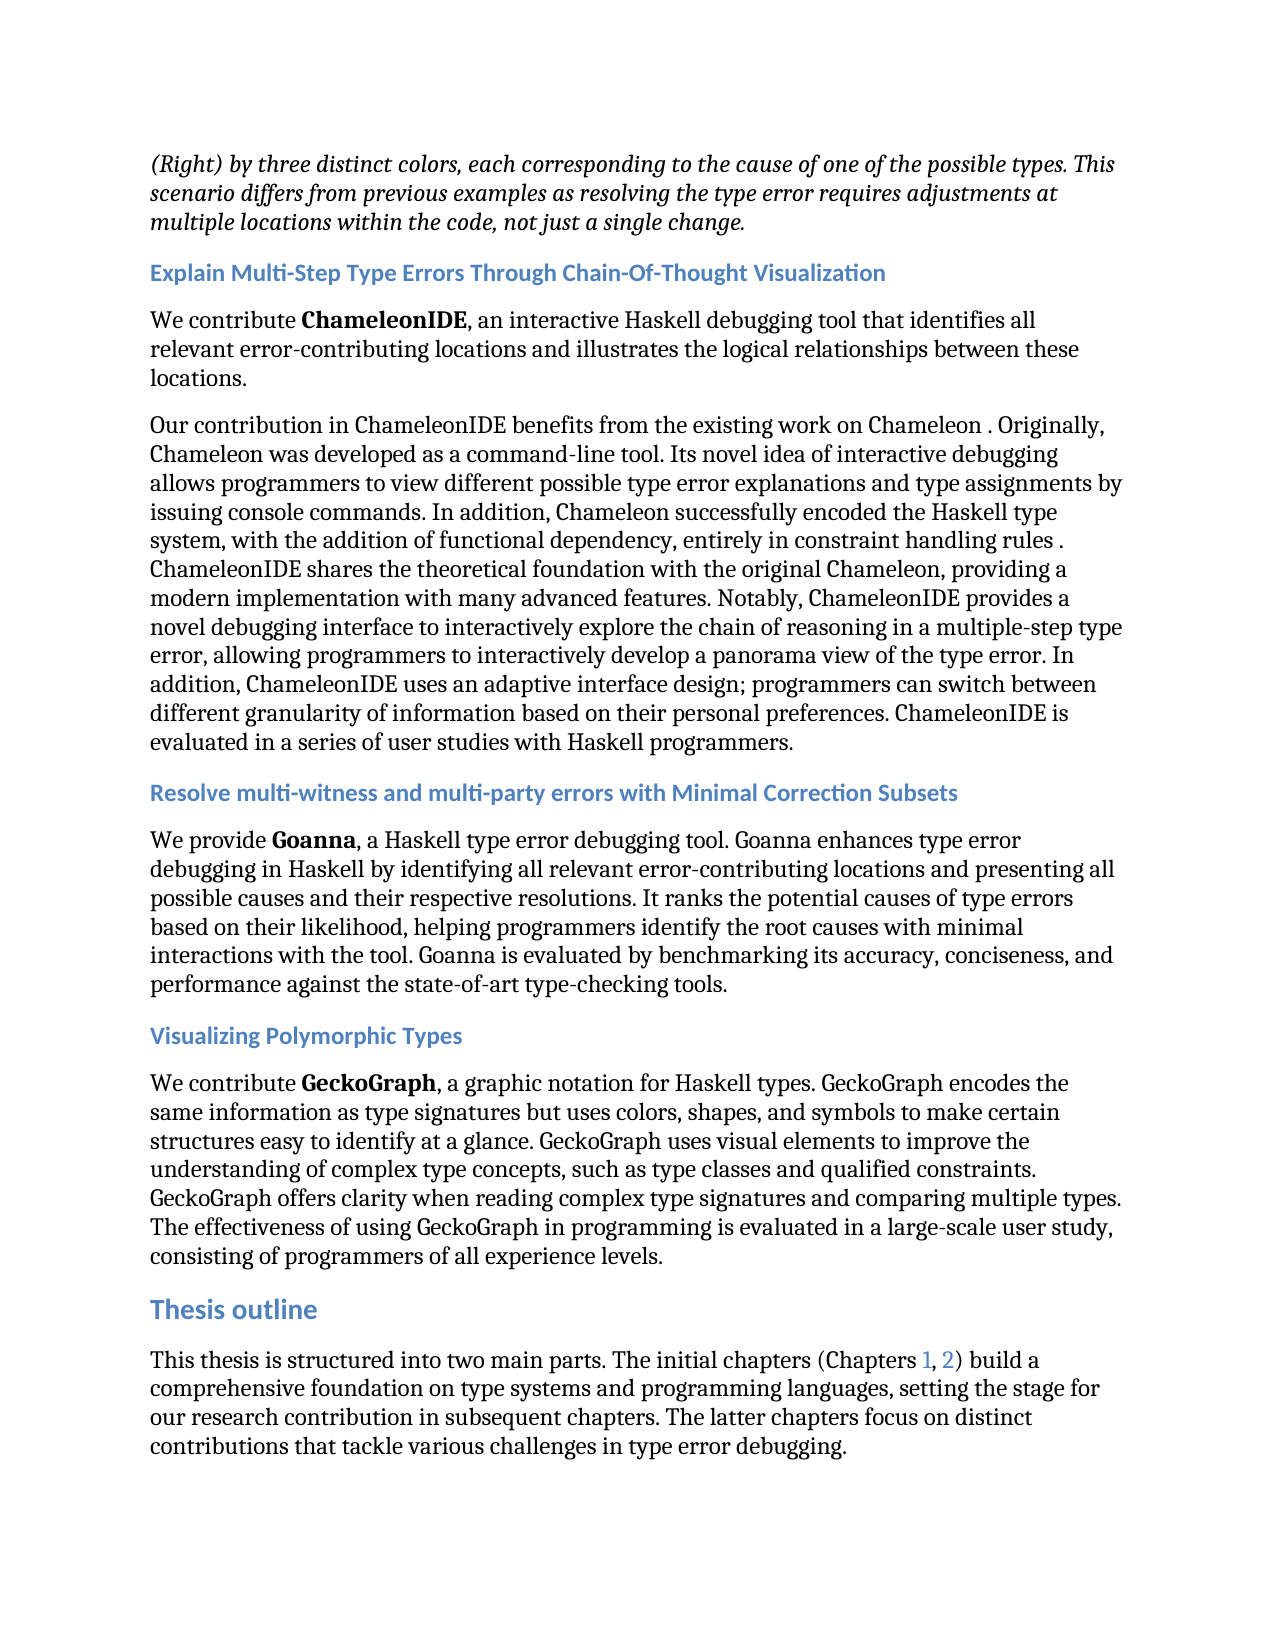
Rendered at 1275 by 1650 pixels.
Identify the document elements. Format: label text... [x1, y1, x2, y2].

text We contribute GeckoGraph, a graphic notation for Haskell types. GeckoGraph encodes the same information as type signatures but uses colors, shapes, and symbols to make certain structures easy to identify at a glance. GeckoGraph uses visual elements to improve the understanding of complex type concepts, such as type classes and qualified constraints. GeckoGraph offers clarity when reading complex type signatures and comparing multiple types. The effectiveness of using GeckoGraph in programming is evaluated in a large-scale user study, consisting of programmers of all experience levels. [150, 1069, 1125, 1270]
text We provide Goanna, a Haskell type error debugging tool. Goanna enhances type error debugging in Haskell by identifying all relevant error-contributing locations and presenting all possible causes and their respective resolutions. It ranks the potential causes of type errors based on their likelihood, helping programmers identify the root causes with minimal interactions with the tool. Goanna is evaluated by benchmarking its accuracy, conciseness, and performance against the state-of-art type-checking tools. [150, 826, 1125, 999]
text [150, 150, 1125, 236]
text This thesis is structured into two main parts. The initial chapters (Chapters 1, 2) build a comprehensive foundation on type systems and programming languages, setting the stage for our research contribution in subsequent chapters. The latter chapters focus on distinct contributions that tackle various challenges in type error debugging. [150, 1346, 1125, 1461]
subtitle Resolve multi-witness and multi-party errors with Minimal Correction Subsets [150, 777, 1125, 808]
subtitle Visualizing Polymorphic Types [150, 1020, 1125, 1050]
text Our contribution in ChameleonIDE benefits from the existing work on Chameleon . Originally, Chameleon was developed as a command-line tool. Its novel idea of interactive debugging allows programmers to view different possible type error explanations and type assignments by issuing console commands. In addition, Chameleon successfully encoded the Haskell type system, with the addition of functional dependency, entirely in constraint handling rules . ChameleonIDE shares the theoretical foundation with the original Chameleon, providing a modern implementation with many advanced features. Notably, ChameleonIDE provides a novel debugging interface to interactively explore the chain of reasoning in a multiple-step type error, allowing programmers to interactively develop a panorama view of the type error. In addition, ChameleonIDE uses an adaptive interface design; programmers can switch between different granularity of information based on their personal preferences. ChameleonIDE is evaluated in a series of user studies with Haskell programmers. [150, 411, 1125, 756]
text We contribute ChameleonIDE, an interactive Haskell debugging tool that identifies all relevant error-contributing locations and illustrates the logical relationships between these locations. [150, 306, 1125, 393]
subtitle Explain Multi-Step Type Errors Through Chain-Of-Thought Visualization [150, 257, 1125, 288]
subtitle Thesis outline [150, 1291, 1125, 1327]
